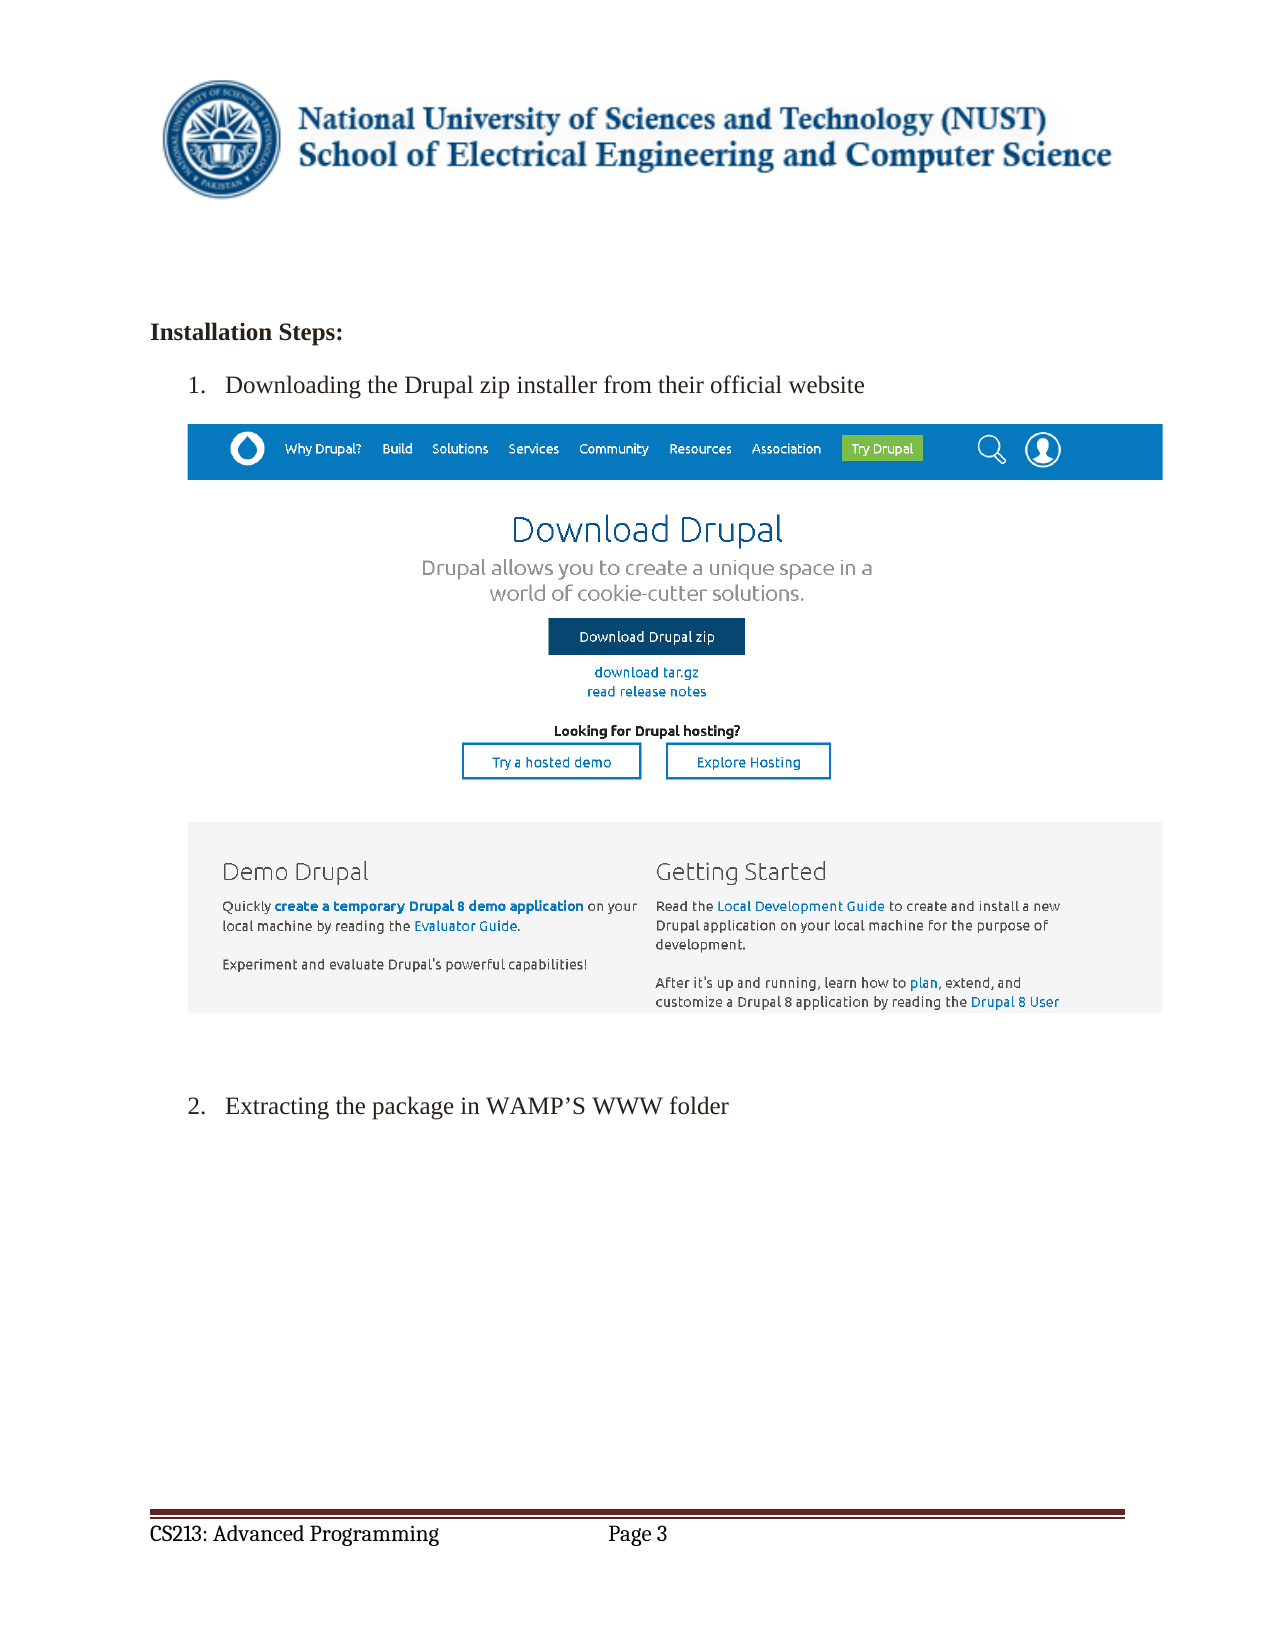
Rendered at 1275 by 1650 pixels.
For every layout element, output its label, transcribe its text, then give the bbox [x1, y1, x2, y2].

list Downloading the Drupal zip installer from their official website [187, 371, 1100, 399]
text Installation Steps: [150, 317, 1100, 346]
picture [150, 75, 1125, 210]
list Extracting the package in WAMP’S WWW folder [187, 1091, 1100, 1120]
picture [187, 424, 1163, 1013]
